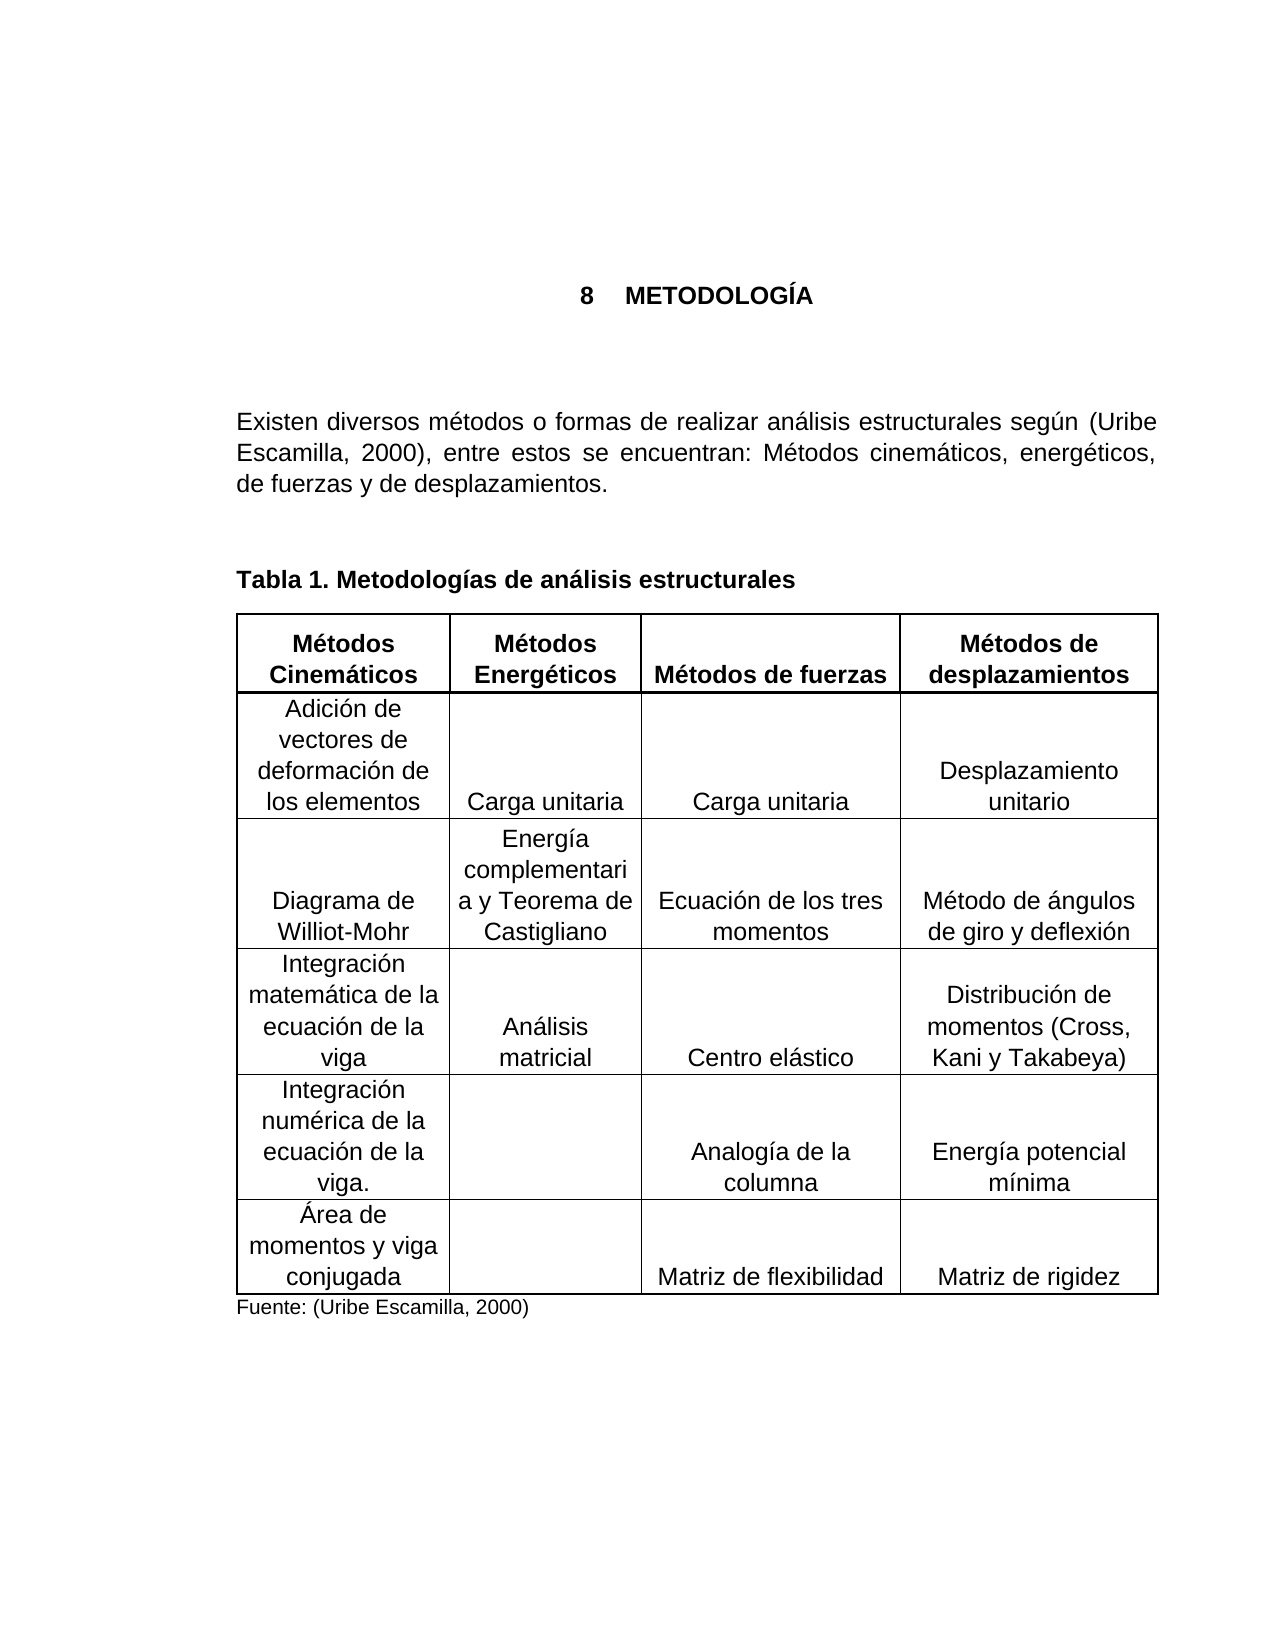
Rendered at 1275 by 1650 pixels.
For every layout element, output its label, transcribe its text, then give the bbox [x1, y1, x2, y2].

table_cell Adición de vectores de deformación de los elementos [238, 694, 449, 818]
table_header Métodos de fuerzas [642, 615, 899, 691]
subtitle Metodología [236, 281, 1157, 310]
text Tabla 1. Metodologías de análisis estructurales [236, 565, 1157, 594]
table_header Métodos Energéticos [451, 615, 640, 691]
table_cell [450, 1075, 641, 1199]
table_cell Centro elástico [642, 949, 900, 1073]
table_cell Analogía de la columna [642, 1075, 900, 1199]
table_header Métodos de desplazamientos [901, 615, 1157, 691]
table_cell Diagrama de Williot-Mohr [238, 819, 449, 948]
table_cell Matriz de rigidez [901, 1200, 1157, 1293]
table_cell Matriz de flexibilidad [642, 1200, 900, 1293]
table_cell Integración numérica de la ecuación de la viga. [238, 1075, 449, 1199]
table_cell Desplazamiento unitario [901, 694, 1157, 818]
table_cell Ecuación de los tres momentos [642, 819, 900, 948]
table_cell Carga unitaria [642, 694, 900, 818]
table_cell Energía complementaria y Teorema de Castigliano [450, 819, 641, 948]
table_cell Integración matemática de la ecuación de la viga [238, 949, 449, 1073]
table_cell Energía potencial mínima [901, 1075, 1157, 1199]
table_cell Carga unitaria [450, 694, 641, 818]
text Existen diversos métodos o formas de realizar análisis estructurales según , entre estos se encuentran: Métodos cinemáticos, energéticos, de fuerzas y de desplazamientos. [236, 407, 1157, 498]
table_cell Área de momentos y viga conjugada [238, 1200, 449, 1293]
table_header Métodos Cinemáticos [238, 615, 449, 691]
table_cell Método de ángulos de giro y deflexión [901, 819, 1157, 948]
table_cell [450, 1200, 641, 1293]
table_cell Distribución de momentos (Cross, Kani y Takabeya) [901, 949, 1157, 1073]
text Fuente: [236, 1295, 1157, 1319]
table_cell Análisis matricial [450, 949, 641, 1073]
